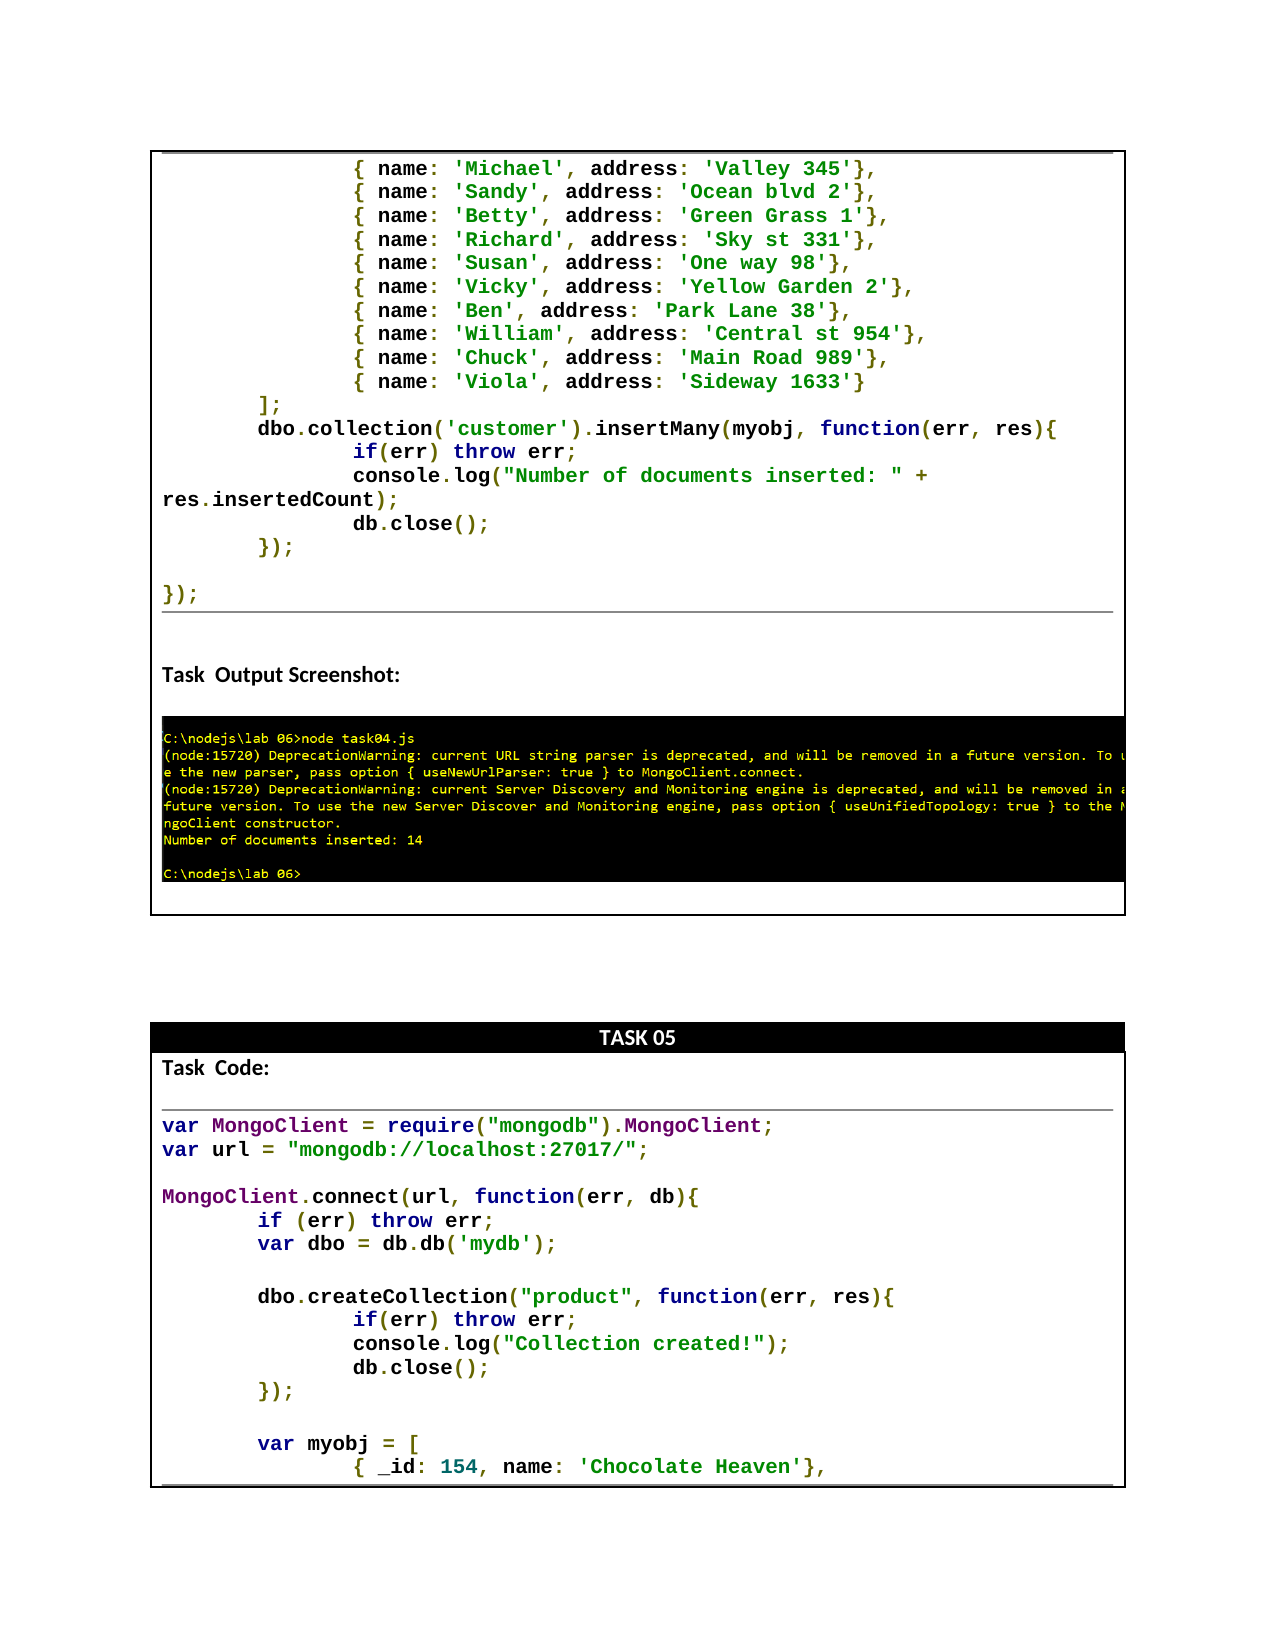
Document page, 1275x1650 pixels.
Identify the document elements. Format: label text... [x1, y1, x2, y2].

table_header TASK 05 [151, 1023, 1124, 1051]
picture [161, 716, 1125, 882]
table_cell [152, 152, 1124, 914]
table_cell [152, 1053, 1124, 1486]
